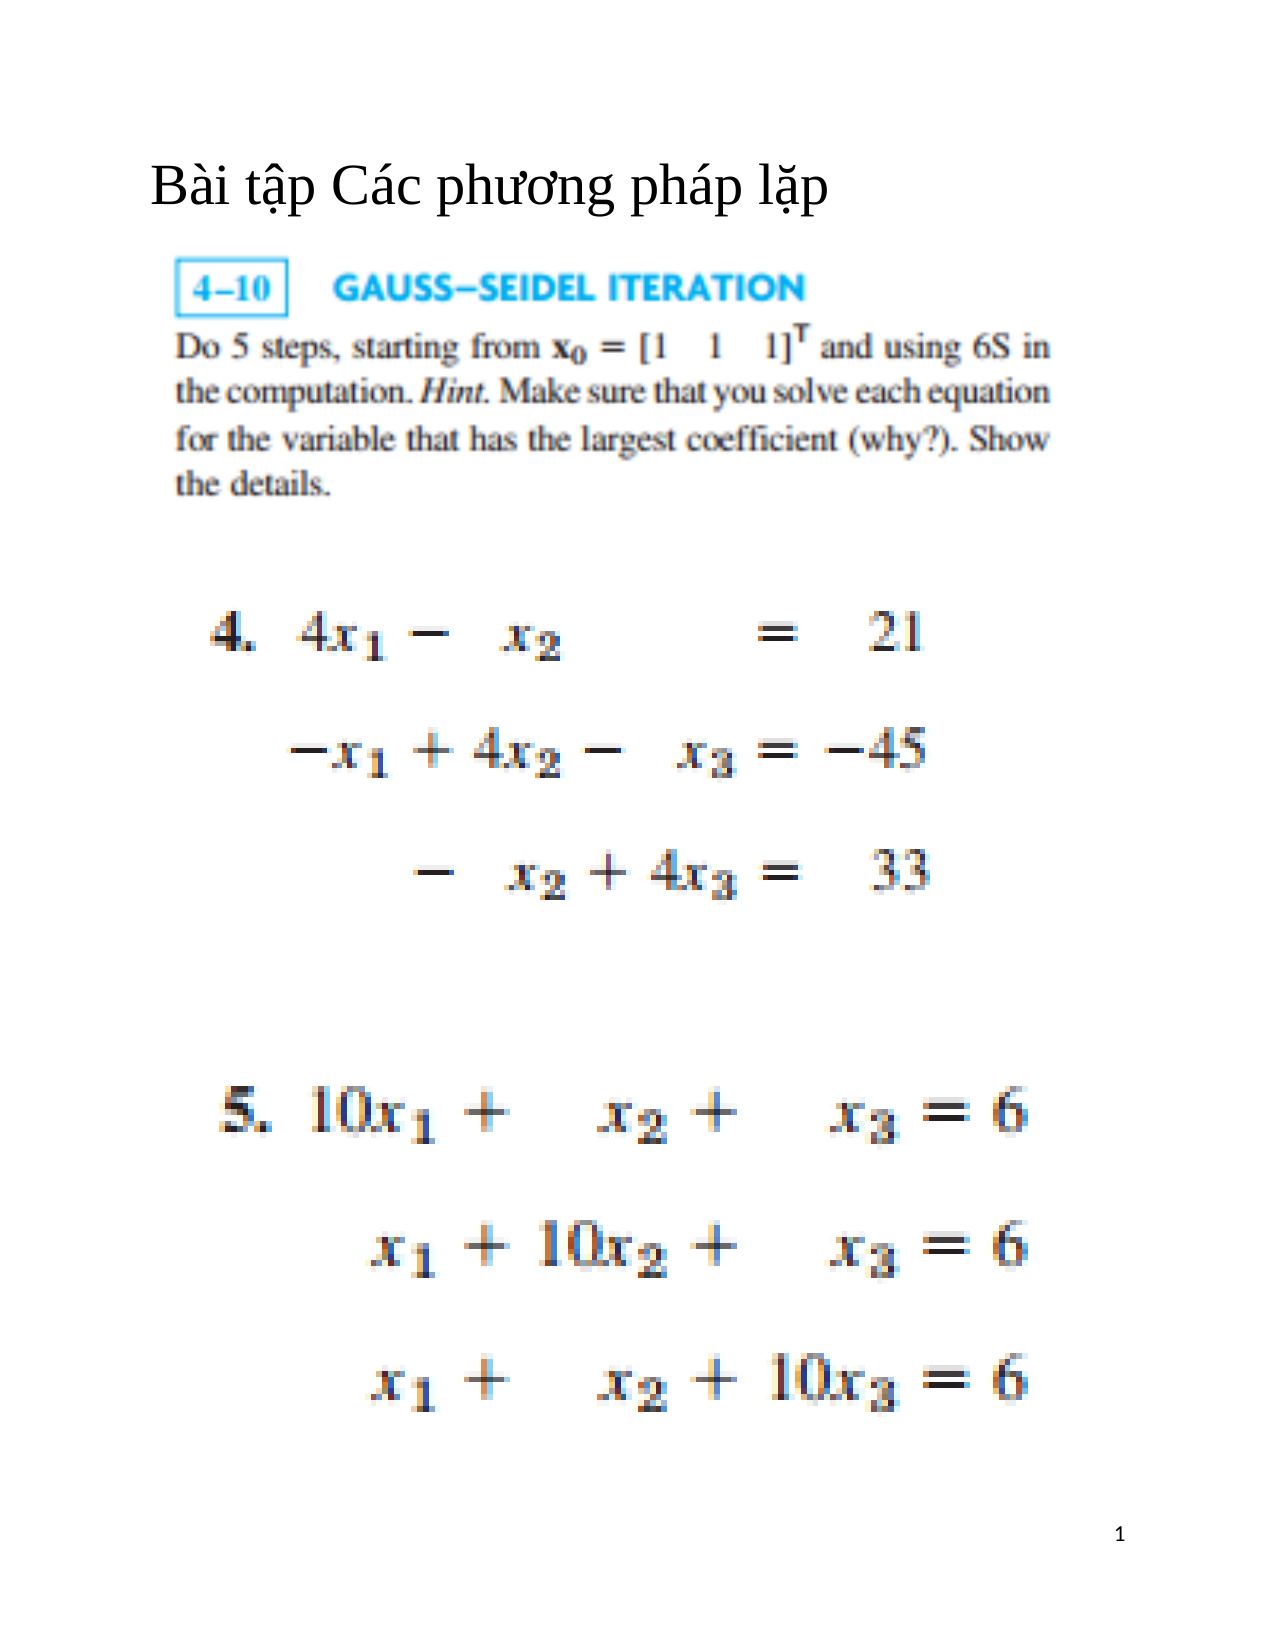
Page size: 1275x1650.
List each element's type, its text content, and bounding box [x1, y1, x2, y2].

picture [150, 540, 1047, 921]
picture [150, 239, 1086, 522]
text Bài tập Các phương pháp lặp [150, 150, 1125, 217]
picture [150, 1028, 1133, 1476]
